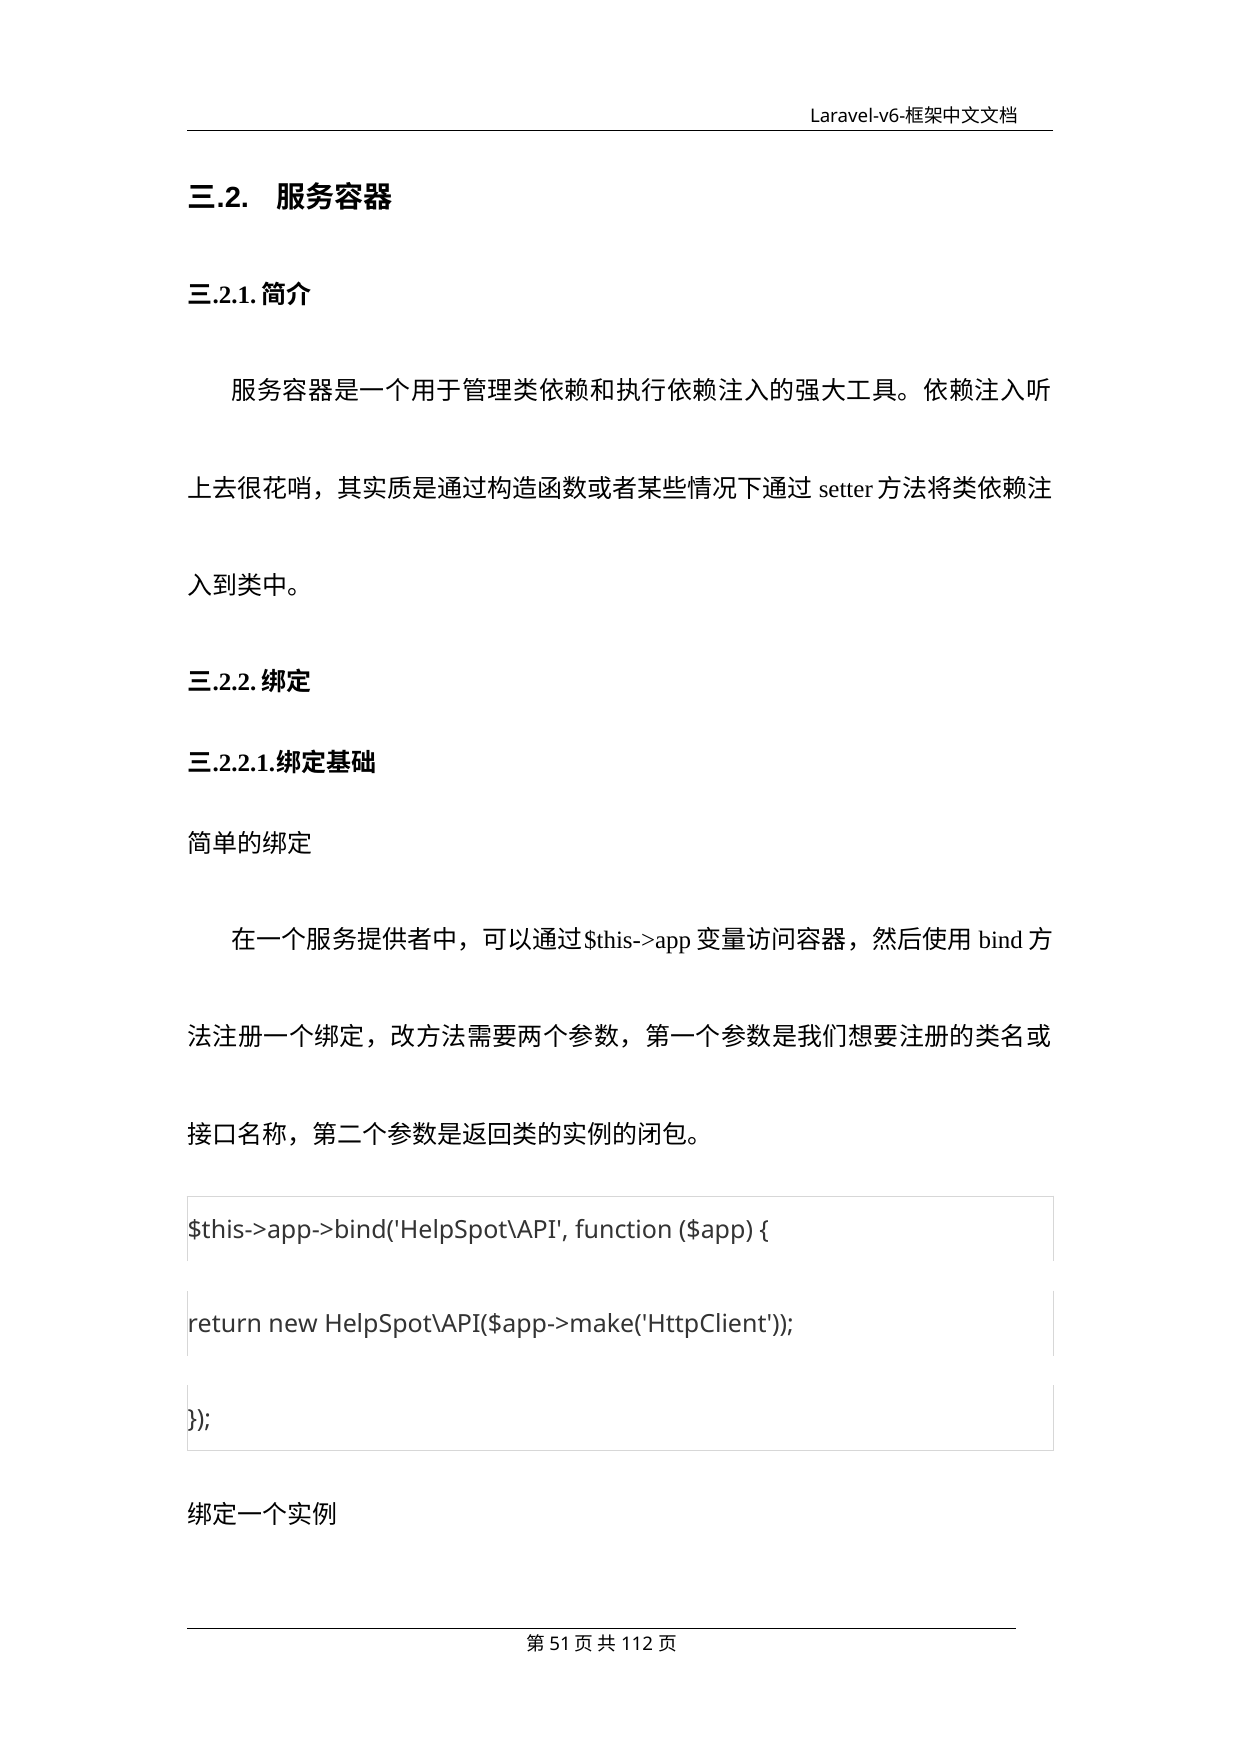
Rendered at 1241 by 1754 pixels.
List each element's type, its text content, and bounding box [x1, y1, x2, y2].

subtitle 服务容器 [187, 162, 1053, 227]
text $this->app->bind('HelpSpot\API', function ($app) { [188, 1197, 1053, 1261]
subtitle 简介 [187, 261, 1053, 326]
text 绑定一个实例 [187, 1480, 1053, 1545]
text }); [188, 1385, 1053, 1450]
text return new HelpSpot\API($app->make('HttpClient')); [188, 1291, 1053, 1356]
subtitle 绑定 [187, 647, 1053, 712]
text 在一个服务提供者中，可以通过$this->app变量访问容器，然后使用bind方法注册一个绑定，改方法需要两个参数，第一个参数是我们想要注册的类名或接口名称，第二个参数是返回类的实例的闭包。 [187, 905, 1053, 1165]
subtitle 绑定基础 [187, 742, 1053, 779]
text 服务容器是一个用于管理类依赖和执行依赖注入的强大工具。依赖注入听上去很花哨，其实质是通过构造函数或者某些情况下通过setter方法将类依赖注入到类中。 [187, 356, 1053, 616]
text 简单的绑定 [187, 809, 1053, 874]
